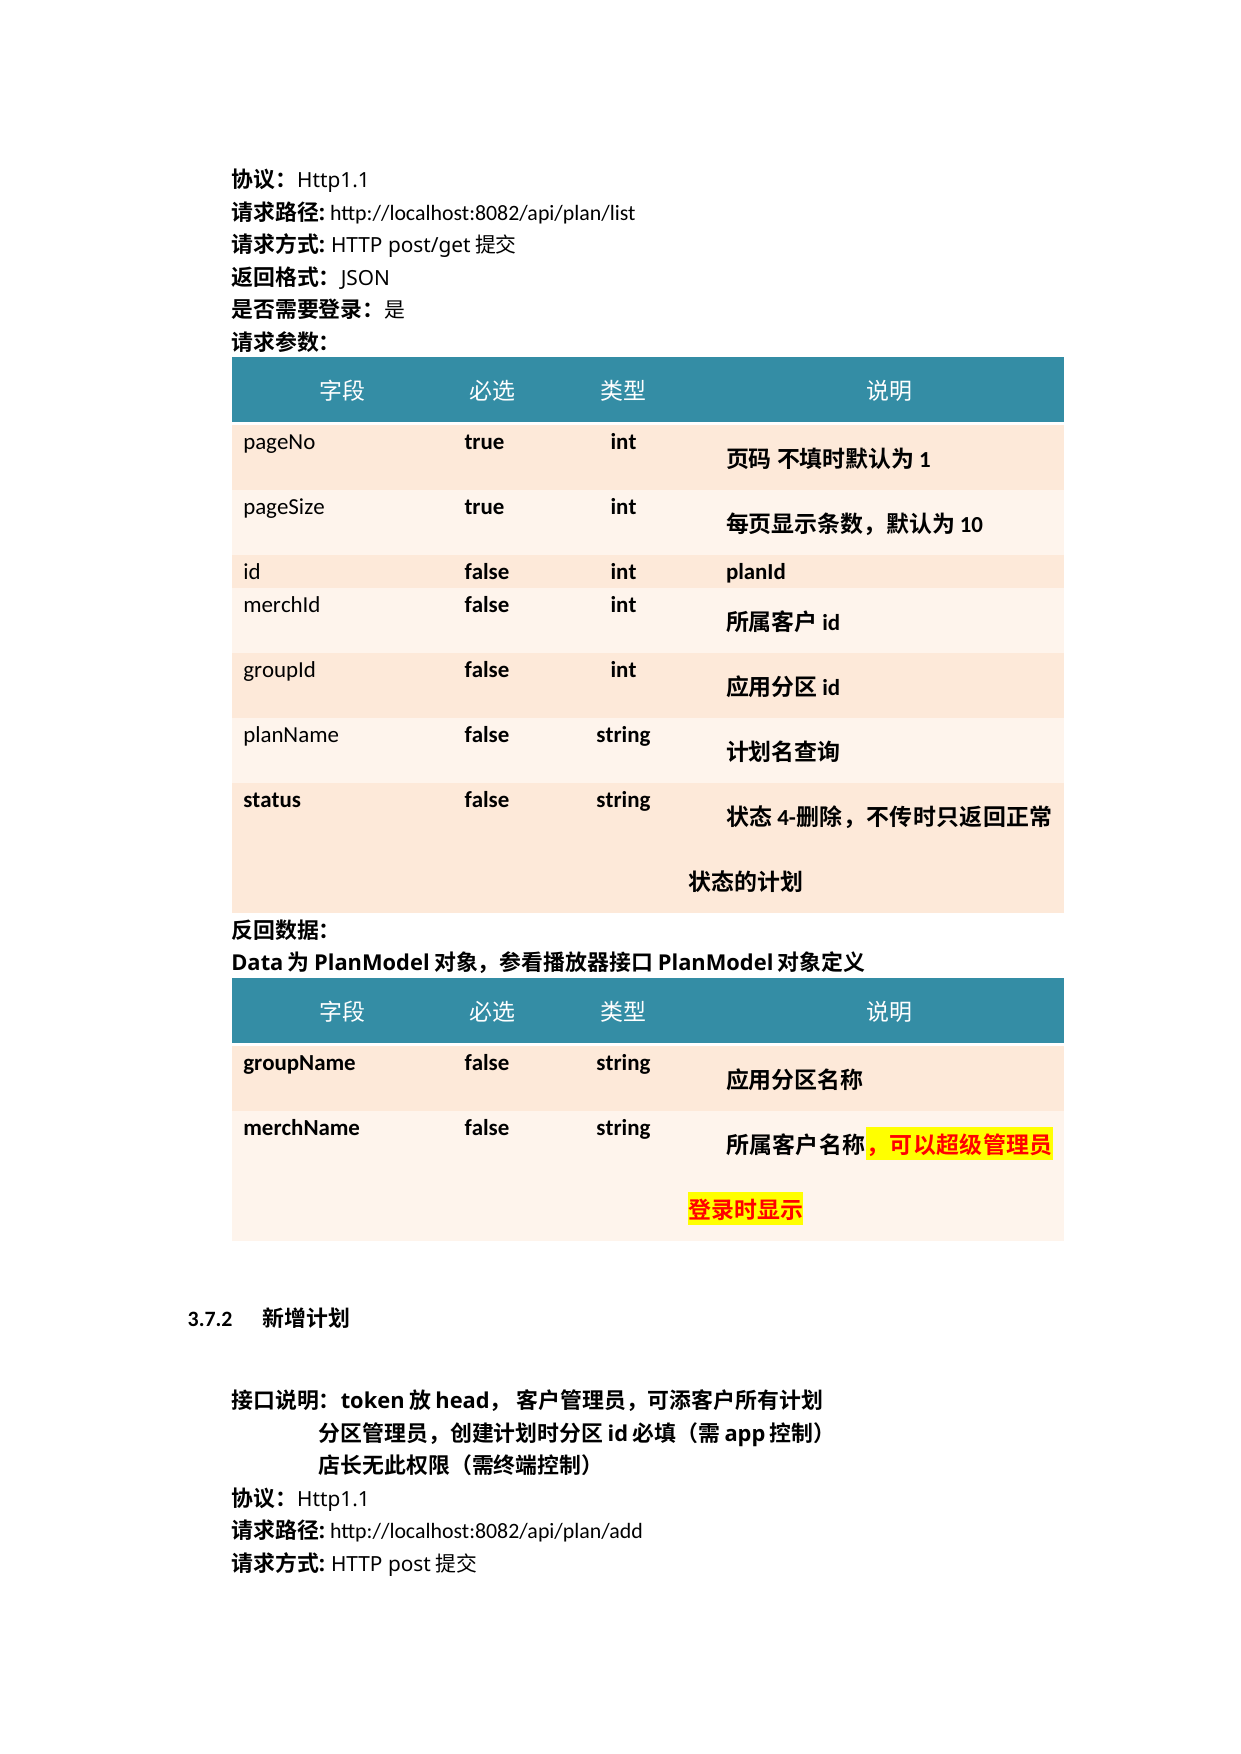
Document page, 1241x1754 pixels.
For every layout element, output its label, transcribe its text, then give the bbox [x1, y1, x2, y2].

table_cell 应用分区名称 [677, 1046, 1064, 1111]
table_cell string [532, 1046, 677, 1111]
text 协议：Http1.1 [187, 1480, 1053, 1513]
table_cell int [532, 555, 677, 588]
table_cell pageSize [232, 490, 416, 555]
text 请求路径: http://localhost:8082/api/plan/add [187, 1513, 1053, 1545]
table_cell int [532, 588, 677, 653]
table_cell false [416, 555, 532, 588]
table_cell 状态4-删除，不传时只返回正常状态的计划 [677, 783, 1064, 913]
table_cell false [416, 1046, 532, 1111]
table_cell true [416, 425, 532, 490]
text 接口说明：token放head， 客户管理员，可添客户所有计划 [187, 1383, 1053, 1415]
text 协议：Http1.1 [187, 162, 1053, 194]
table_cell merchName [232, 1111, 416, 1241]
table_header 必选 [416, 978, 532, 1043]
table_cell string [532, 1111, 677, 1241]
text 请求参数： [187, 324, 1053, 357]
text 请求路径: http://localhost:8082/api/plan/list [187, 194, 1053, 227]
table_cell false [416, 1111, 532, 1241]
table_cell false [416, 588, 532, 653]
text 请求方式: HTTP post提交 [187, 1545, 1053, 1578]
table_header 类型 [532, 357, 677, 422]
text 请求方式: HTTP post/get提交 [187, 227, 1053, 259]
table_cell string [532, 718, 677, 783]
table_header 字段 [232, 357, 416, 422]
table_cell merchId [232, 588, 416, 653]
table_header 说明 [677, 978, 1064, 1043]
table_cell 所属客户id [677, 588, 1064, 653]
text 是否需要登录：是 [187, 292, 1053, 324]
text 分区管理员，创建计划时分区id必填（需app控制） [275, 1415, 1053, 1448]
table_cell 应用分区id [677, 653, 1064, 718]
table_cell false [416, 783, 532, 913]
text 反回数据： [187, 913, 1053, 945]
table_cell 页码 不填时默认为1 [677, 425, 1064, 490]
subtitle 新增计划 [187, 1300, 1053, 1333]
table_cell false [416, 653, 532, 718]
table_cell string [532, 783, 677, 913]
table_cell 计划名查询 [677, 718, 1064, 783]
table_cell 每页显示条数，默认为10 [677, 490, 1064, 555]
table_header 说明 [677, 357, 1064, 422]
table_cell groupName [232, 1046, 416, 1111]
table_cell id [232, 555, 416, 588]
table_cell pageNo [232, 425, 416, 490]
table_header 字段 [232, 978, 416, 1043]
table_cell planName [232, 718, 416, 783]
table_cell int [532, 490, 677, 555]
table_cell planId [677, 555, 1064, 588]
table_cell true [416, 490, 532, 555]
table_header 必选 [416, 357, 532, 422]
text 店长无此权限（需终端控制） [275, 1448, 1053, 1480]
text Data为PlanModel对象，参看播放器接口 PlanModel对象定义 [187, 945, 1053, 978]
text 返回格式：JSON [187, 259, 1053, 292]
table_cell 所属客户名称，可以超级管理员登录时显示 [677, 1111, 1064, 1241]
table_cell status [232, 783, 416, 913]
table_cell false [416, 718, 532, 783]
table_header 类型 [532, 978, 677, 1043]
table_cell groupId [232, 653, 416, 718]
table_cell int [532, 425, 677, 490]
table_cell int [532, 653, 677, 718]
